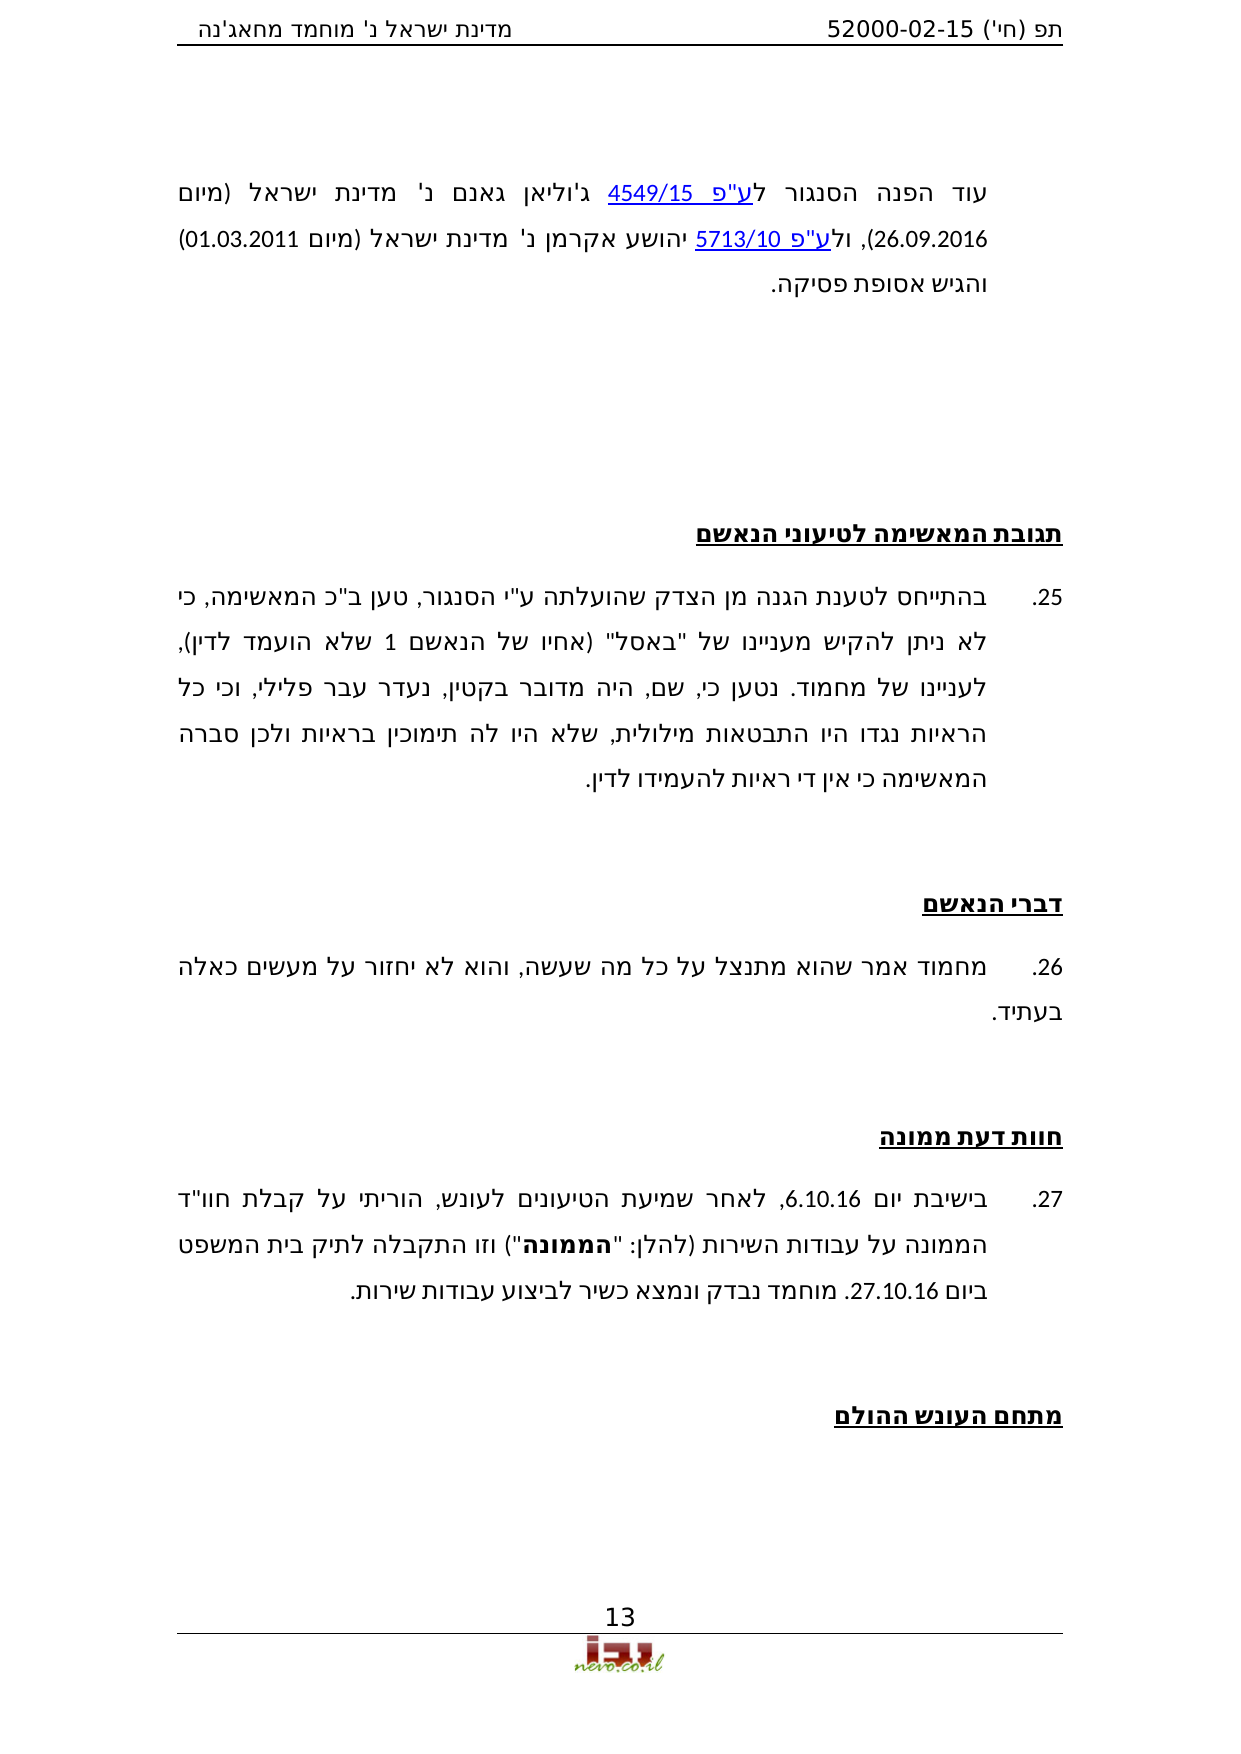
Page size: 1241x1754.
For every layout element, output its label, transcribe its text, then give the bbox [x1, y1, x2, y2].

text חוות דעת ממונה [177, 1121, 1063, 1152]
text 26. מחמוד אמר שהוא מתנצל על כל מה שעשה, והוא לא יחזור על מעשים כאלה בעתיד. [177, 951, 1063, 1027]
picture [574, 1635, 666, 1673]
text דברי הנאשם [177, 888, 1063, 919]
text 25. בהתייחס לטענת הגנה מן הצדק שהועלתה ע"י הסנגור, טען ב"כ המאשימה, כי לא ניתן להקיש מעניינו של "באסל" (אחיו של הנאשם 1 שלא הועמד לדין), לעניינו של מחמוד. נטען כי, שם, היה מדובר בקטין, נעדר עבר פלילי, וכי כל הראיות נגדו היו התבטאות מילולית, שלא היו לה תימוכין בראיות ולכן סברה המאשימה כי אין די ראיות להעמידו לדין. [177, 581, 1063, 794]
text מתחם העונש ההולם [177, 1400, 1063, 1430]
text 27. בישיבת יום 6.10.16, לאחר שמיעת הטיעונים לעונש, הוריתי על קבלת חוו"ד הממונה על עבודות השירות (להלן: "הממונה") וזו התקבלה לתיק בית המשפט ביום 27.10.16. מוחמד נבדק ונמצא כשיר לביצוע עבודות שירות. [177, 1184, 1063, 1306]
text עוד הפנה הסנגור לע"פ 4549/15 ג'וליאן גאנם נ' מדינת ישראל (מיום 26.09.2016), ולע"פ 5713/10 יהושע אקרמן נ' מדינת ישראל (מיום 01.03.2011) והגיש אסופת פסיקה. [177, 177, 988, 299]
text תגובת המאשימה לטיעוני הנאשם [177, 518, 1063, 549]
